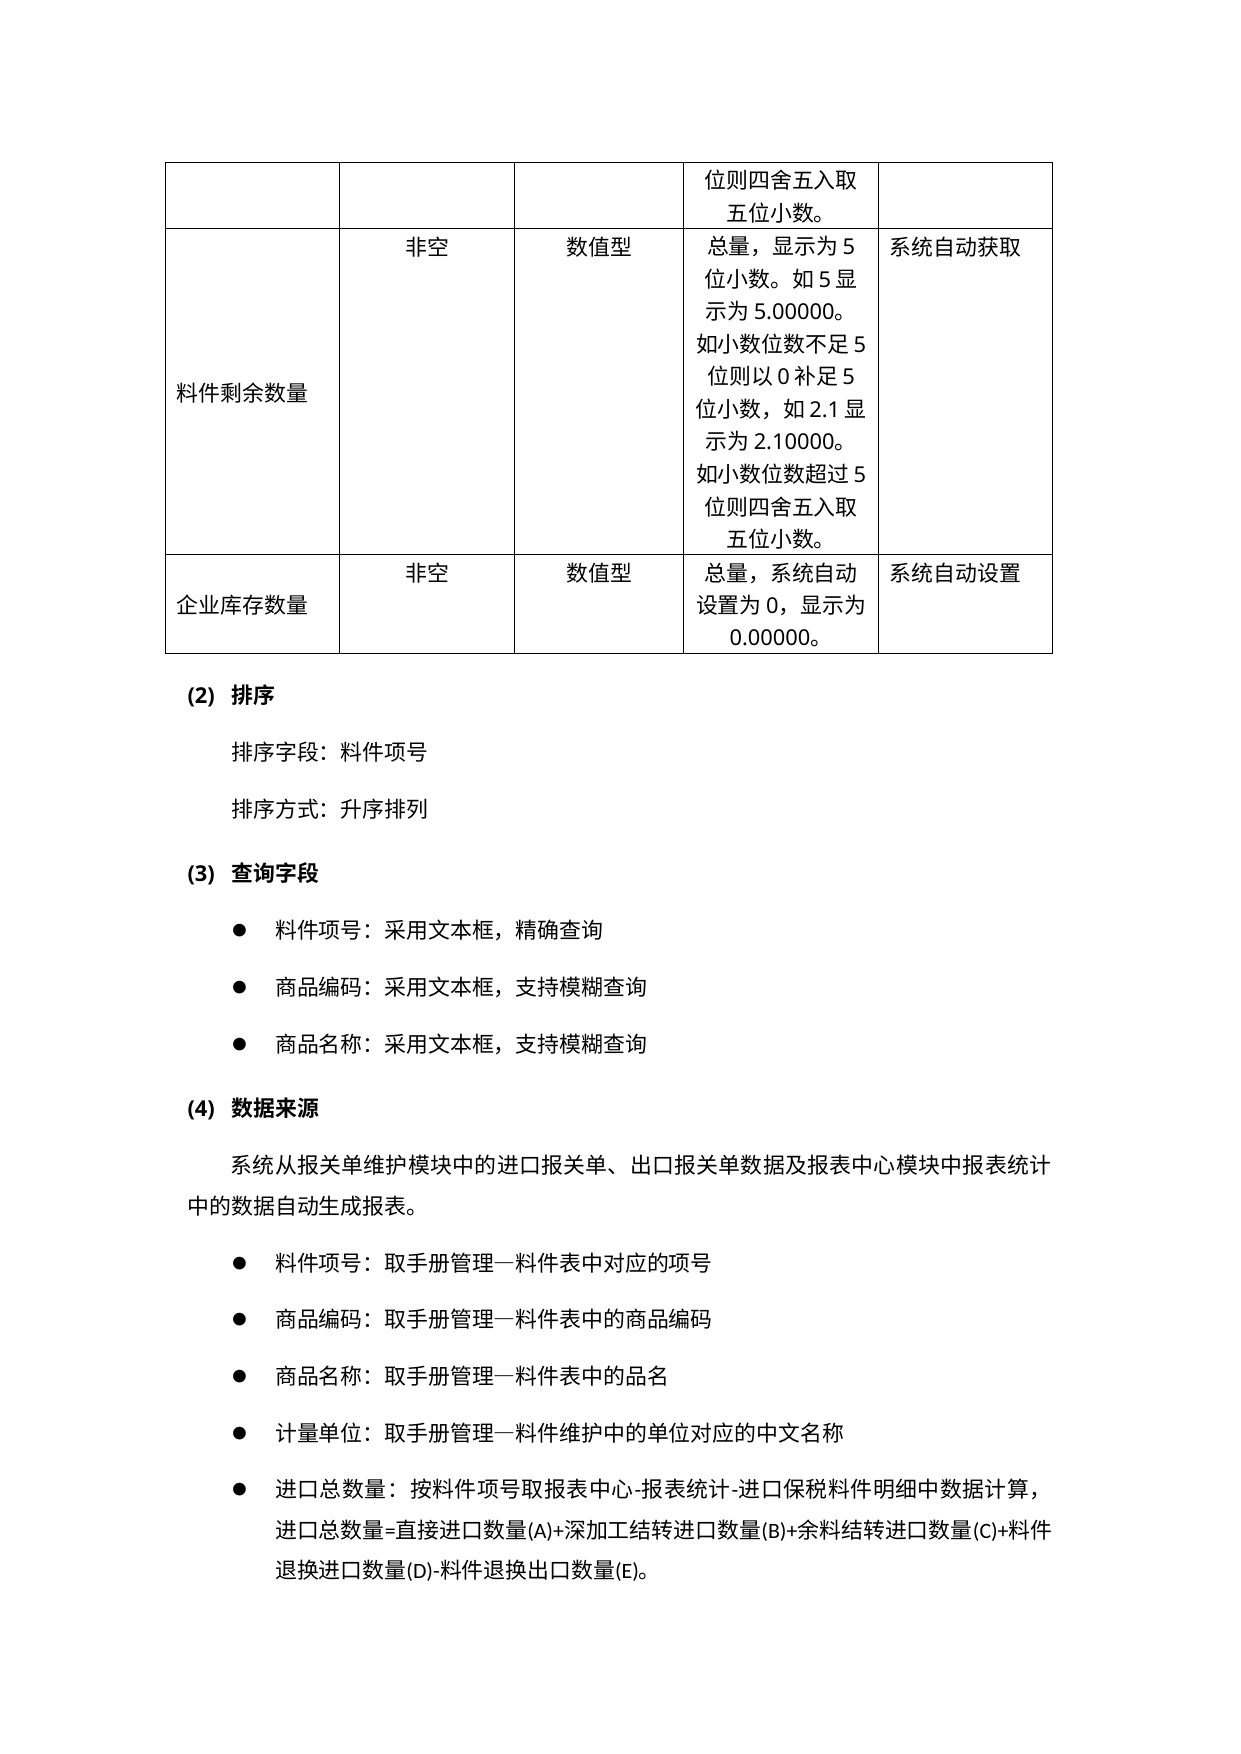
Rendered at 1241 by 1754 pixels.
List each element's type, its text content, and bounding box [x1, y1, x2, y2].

list 商品编码：采用文本框，支持模糊查询 [231, 970, 1053, 1002]
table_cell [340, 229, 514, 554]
text 排序字段：料件项号 [187, 735, 1053, 767]
list 料件项号：采用文本框，精确查询 [231, 913, 1053, 946]
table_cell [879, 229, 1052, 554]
list 料件项号：取手册管理—料件表中对应的项号 [231, 1245, 1053, 1278]
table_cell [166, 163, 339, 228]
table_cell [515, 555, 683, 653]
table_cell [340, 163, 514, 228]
list 商品名称：取手册管理—料件表中的品名 [231, 1358, 1053, 1391]
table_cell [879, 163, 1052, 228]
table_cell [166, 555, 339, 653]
subtitle 查询字段 [187, 857, 1053, 889]
subtitle 排序 [187, 679, 1053, 711]
text 排序方式：升序排列 [187, 791, 1053, 824]
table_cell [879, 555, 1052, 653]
list 商品名称：采用文本框，支持模糊查询 [231, 1026, 1053, 1059]
list 商品编码：取手册管理—料件表中的商品编码 [231, 1302, 1053, 1334]
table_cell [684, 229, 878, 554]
list 进口总数量：按料件项号取报表中心-报表统计-进口保税料件明细中数据计算，进口总数量=直接进口数量(A)+深加工结转进口数量(B)+余料结转进口数量(C)+料件退换进口数量(D)-料件退换出口数量(E)。 [231, 1472, 1053, 1586]
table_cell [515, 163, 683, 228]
subtitle 数据来源 [187, 1092, 1053, 1124]
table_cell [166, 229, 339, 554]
list 计量单位：取手册管理—料件维护中的单位对应的中文名称 [231, 1415, 1053, 1448]
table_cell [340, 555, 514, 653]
text 系统从报关单维护模块中的进口报关单、出口报关单数据及报表中心模块中报表统计中的数据自动生成报表。 [187, 1148, 1053, 1221]
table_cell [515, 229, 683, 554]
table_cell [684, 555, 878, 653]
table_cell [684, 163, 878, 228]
